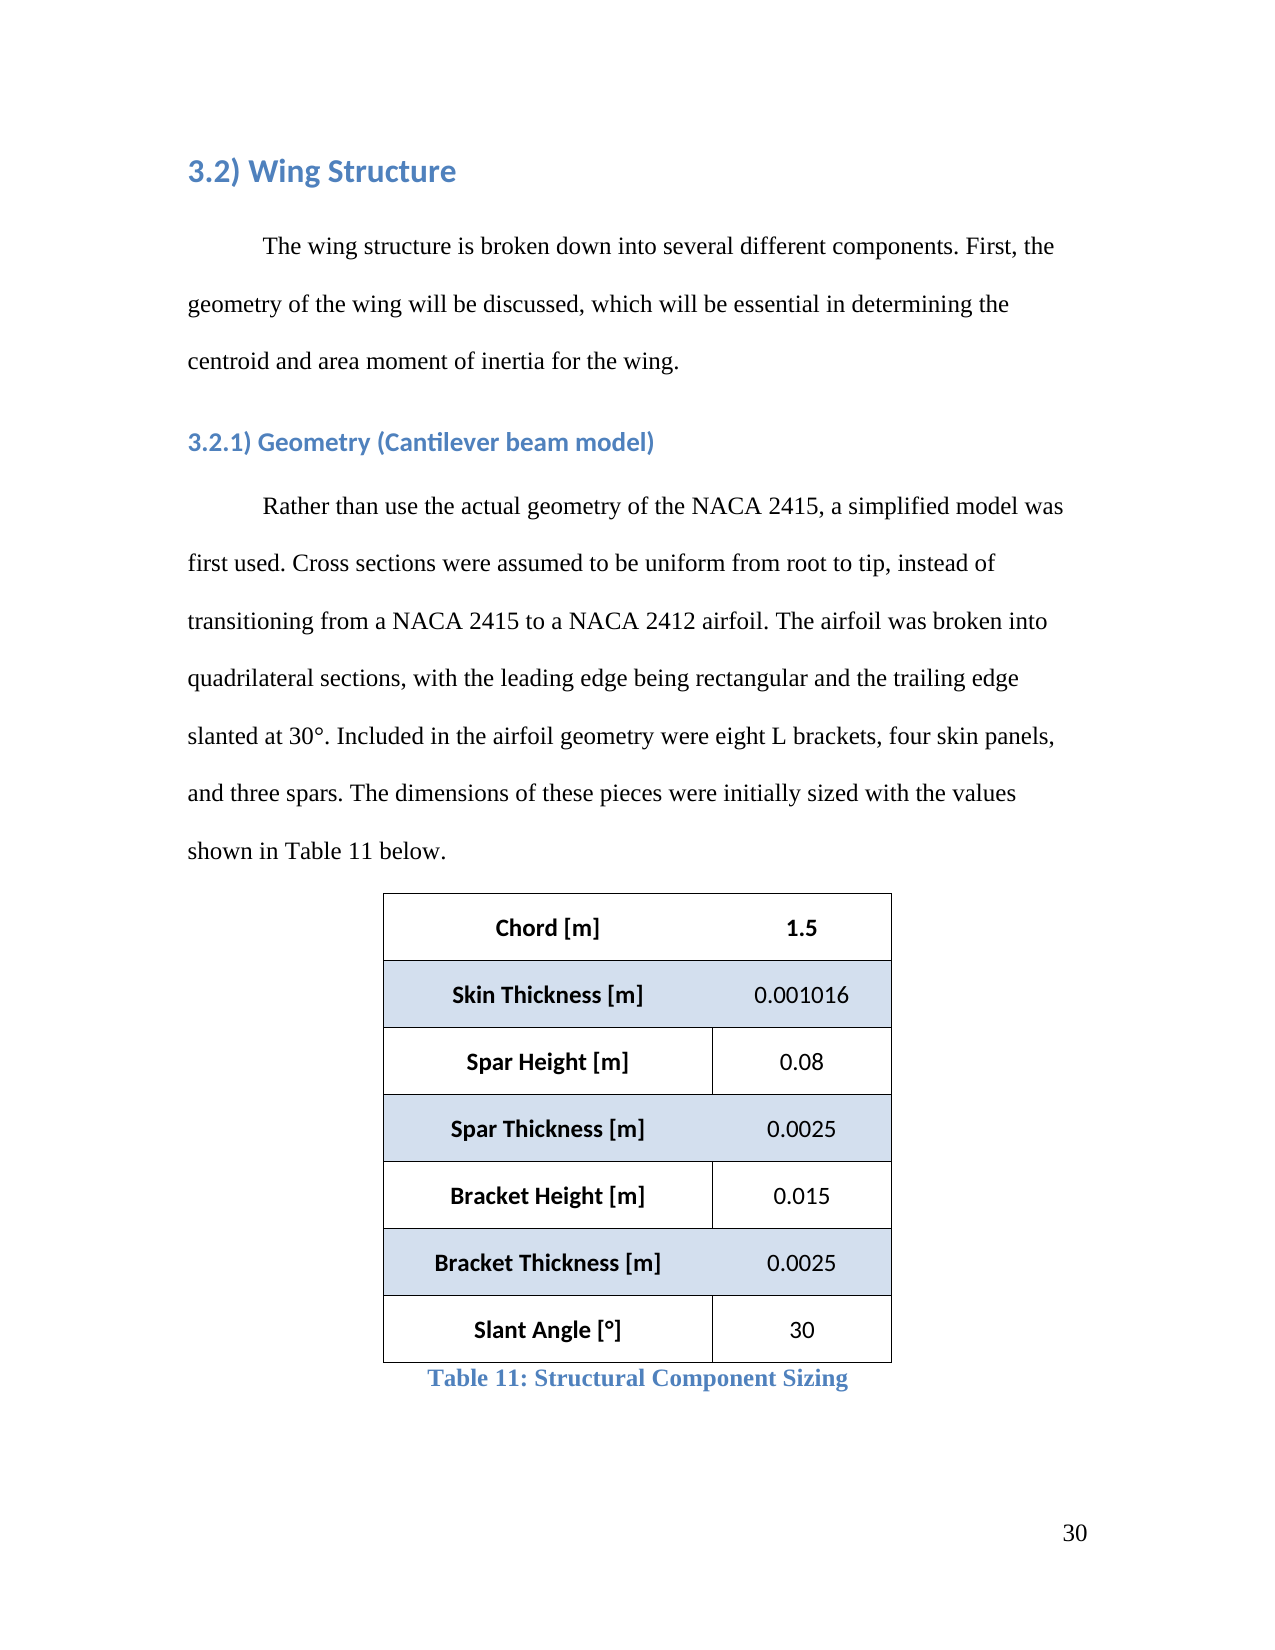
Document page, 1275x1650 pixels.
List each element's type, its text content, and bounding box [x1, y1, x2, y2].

text The wing structure is broken down into several different components. First, the geometry of the wing will be discussed, which will be essential in determining the centroid and area moment of inertia for the wing. [187, 231, 1087, 375]
table_cell 0.015 [713, 1162, 891, 1228]
subtitle 3.2) Wing Structure [187, 150, 1087, 191]
table_header Chord [m] [384, 894, 712, 960]
table_cell Bracket Height [m] [384, 1162, 712, 1228]
table_header 1.5 [712, 894, 891, 960]
table_cell Spar Thickness [m] [384, 1095, 712, 1161]
table_cell 30 [713, 1296, 891, 1362]
text Rather than use the actual geometry of the NACA 2415, a simplified model was first used. Cross sections were assumed to be uniform from root to tip, instead of transitioning from a NACA 2415 to a NACA 2412 airfoil. The airfoil was broken into quadrilateral sections, with the leading edge being rectangular and the trailing edge slanted at 30°. Included in the airfoil geometry were eight L brackets, four skin panels, and three spars. The dimensions of these pieces were initially sized with the values shown in Table 11 below. [187, 491, 1087, 864]
table_cell Slant Angle [°] [384, 1296, 712, 1362]
subtitle 3.2.1) Geometry (Cantilever beam model) [187, 425, 1087, 458]
table_cell Spar Height [m] [384, 1028, 712, 1094]
table_cell 0.08 [713, 1028, 891, 1094]
table_cell 0.0025 [712, 1229, 891, 1295]
table_cell 0.0025 [712, 1095, 891, 1161]
table_cell Bracket Thickness [m] [384, 1229, 712, 1295]
table_cell 0.001016 [712, 961, 891, 1027]
table_cell Skin Thickness [m] [384, 961, 712, 1027]
